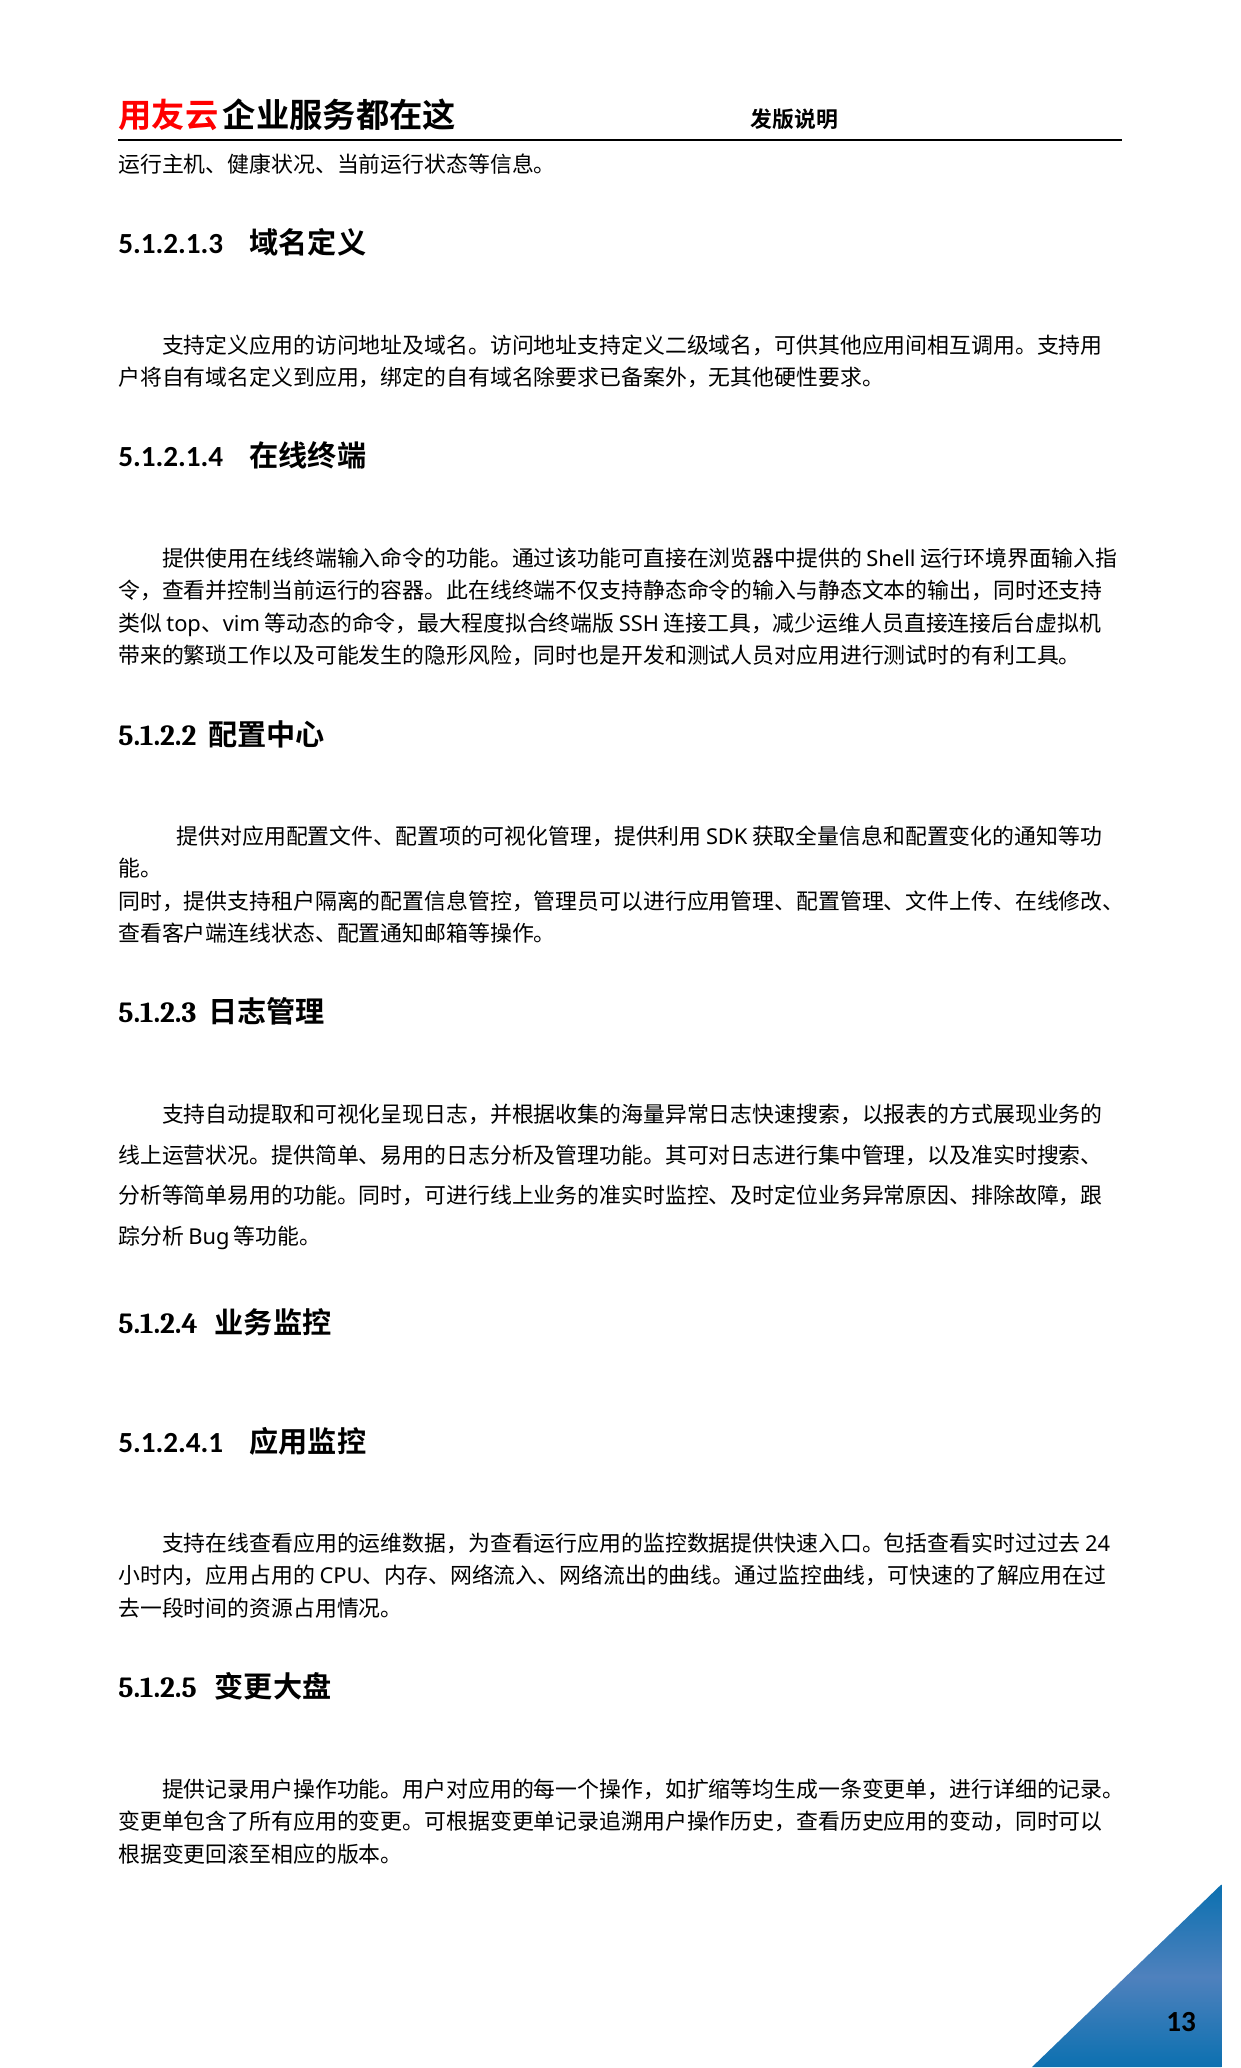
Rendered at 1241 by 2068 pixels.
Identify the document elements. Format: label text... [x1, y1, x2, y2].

text 提供对应用配置文件、配置项的可视化管理，提供利用SDK获取全量信息和配置变化的通知等功能。 [118, 818, 1122, 883]
subtitle 日志管理 [118, 978, 1122, 1043]
subtitle 业务监控 [118, 1288, 1122, 1353]
subtitle 配置中心 [118, 700, 1122, 765]
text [118, 147, 1122, 179]
text 同时，提供支持租户隔离的配置信息管控，管理员可以进行应用管理、配置管理、文件上传、在线修改、查看客户端连线状态、配置通知邮箱等操作。 [118, 883, 1122, 948]
text 提供记录用户操作功能。用户对应用的每一个操作，如扩缩等均生成一条变更单，进行详细的记录。变更单包含了所有应用的变更。可根据变更单记录追溯用户操作历史，查看历史应用的变动，同时可以根据变更回滚至相应的版本。 [118, 1771, 1122, 1869]
subtitle 变更大盘 [118, 1652, 1122, 1717]
text 支持定义应用的访问地址及域名。访问地址支持定义二级域名，可供其他应用间相互调用。支持用户将自有域名定义到应用，绑定的自有域名除要求已备案外，无其他硬性要求。 [118, 327, 1122, 392]
subtitle 在线终端 [118, 422, 1122, 487]
text 提供使用在线终端输入命令的功能。通过该功能可直接在浏览器中提供的Shell运行环境界面输入指令，查看并控制当前运行的容器。此在线终端不仅支持静态命令的输入与静态文本的输出，同时还支持类似top、vim等动态的命令，最大程度拟合终端版SSH连接工具，减少运维人员直接连接后台虚拟机带来的繁琐工作以及可能发生的隐形风险，同时也是开发和测试人员对应用进行测试时的有利工具。 [118, 541, 1122, 671]
text 支持自动提取和可视化呈现日志，并根据收集的海量异常日志快速搜索，以报表的方式展现业务的线上运营状况。提供简单、易用的日志分析及管理功能。其可对日志进行集中管理，以及准实时搜索、分析等简单易用的功能。同时，可进行线上业务的准实时监控、及时定位业务异常原因、排除故障，跟踪分析Bug等功能。 [118, 1097, 1122, 1251]
subtitle 应用监控 [118, 1407, 1122, 1472]
text 支持在线查看应用的运维数据，为查看运行应用的监控数据提供快速入口。包括查看实时过过去24小时内，应用占用的CPU、内存、网络流入、网络流出的曲线。通过监控曲线，可快速的了解应用在过去一段时间的资源占用情况。 [118, 1526, 1122, 1623]
subtitle 域名定义 [118, 209, 1122, 274]
